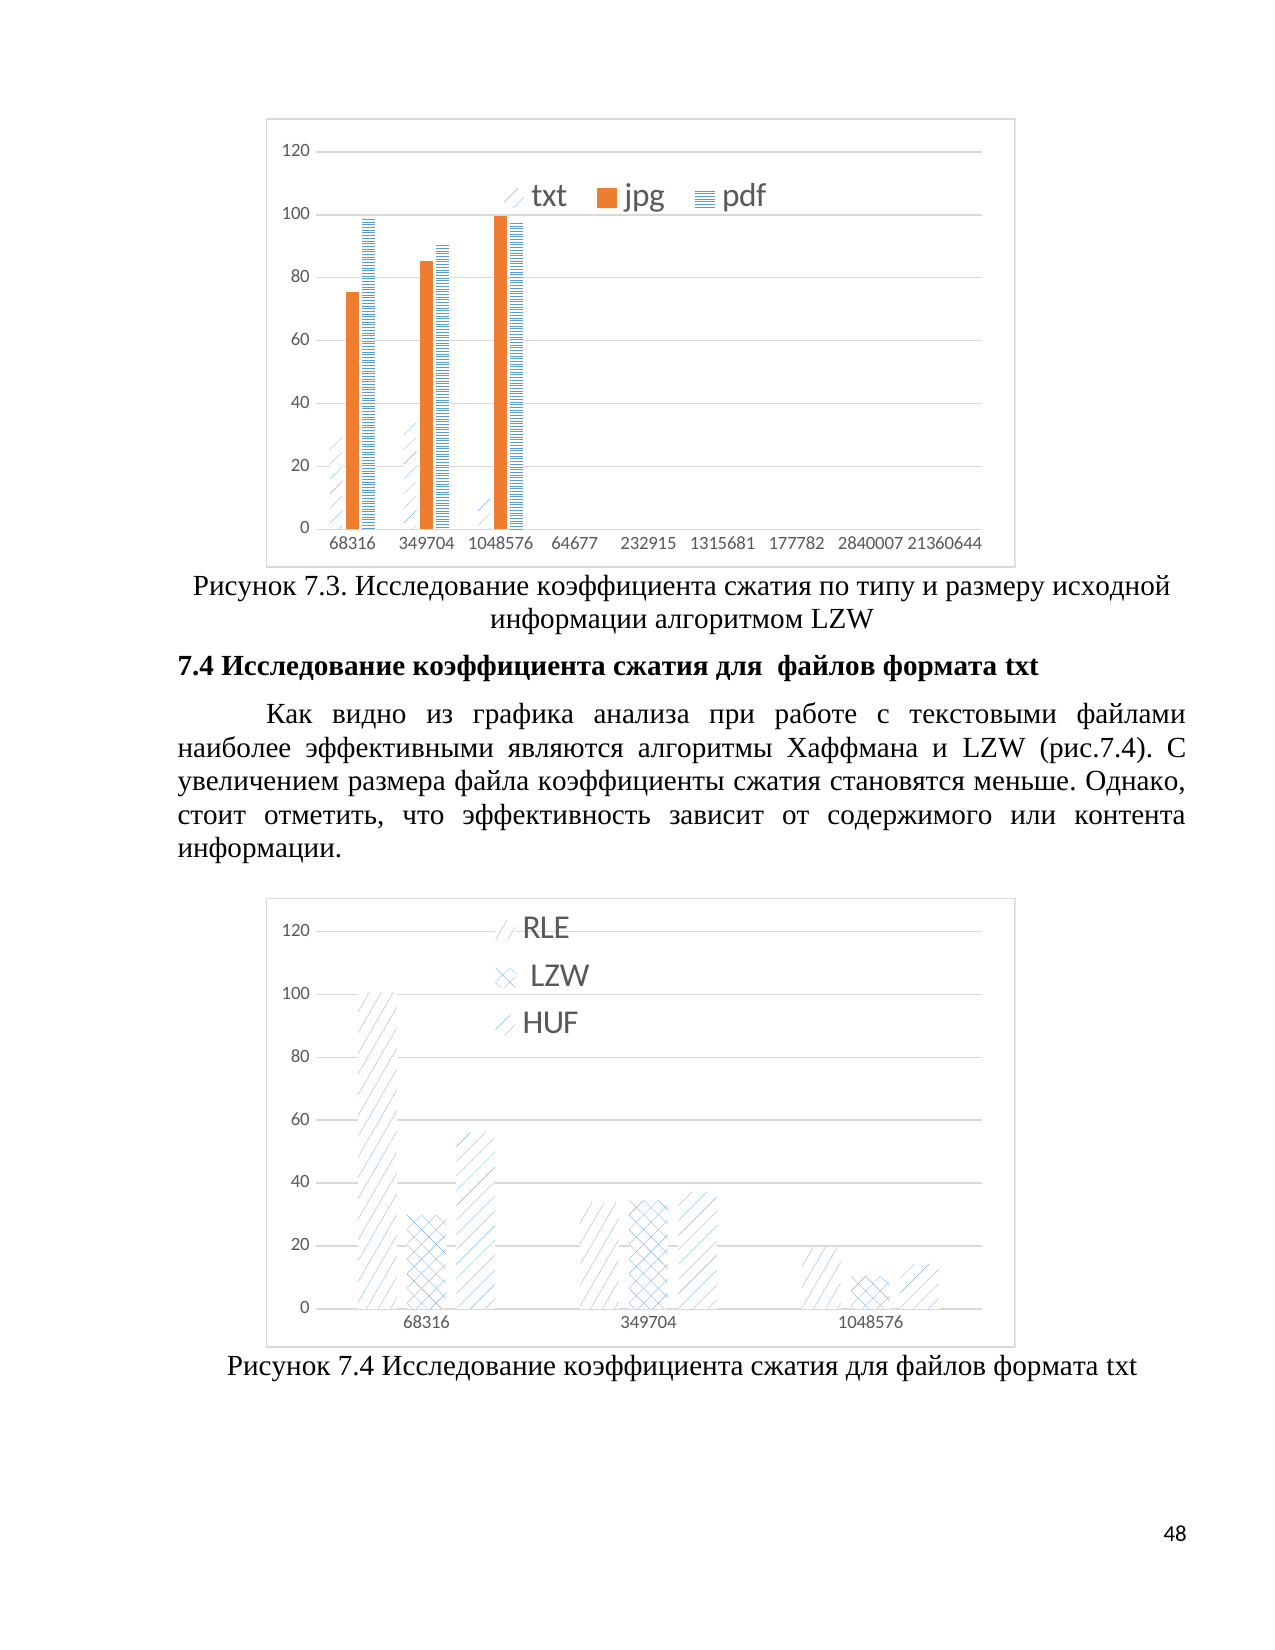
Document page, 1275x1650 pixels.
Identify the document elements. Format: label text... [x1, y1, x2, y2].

text Рисунок 7.4 Исследование коэффициента сжатия для файлов формата txt [177, 1348, 1186, 1381]
subtitle 7.4 Исследование коэффициента сжатия для файлов формата txt [177, 648, 1186, 681]
text end; [851, 1276, 890, 1309]
text Рисунок 7.3. Исследование коэффициента сжатия по типу и размеру исходной информации алгоритмом LZW [177, 568, 1186, 635]
text end; [407, 1215, 446, 1309]
text Как видно из графика анализа при работе с текстовыми файлами наиболее эффективными являются алгоритмы Хаффмана и LZW (рис.7.4). С увеличением размера файла коэффициенты сжатия становятся меньше. Однако, стоит отметить, что эффективность зависит от содержимого или контента информации. [177, 696, 1186, 864]
text end; [629, 1200, 668, 1309]
